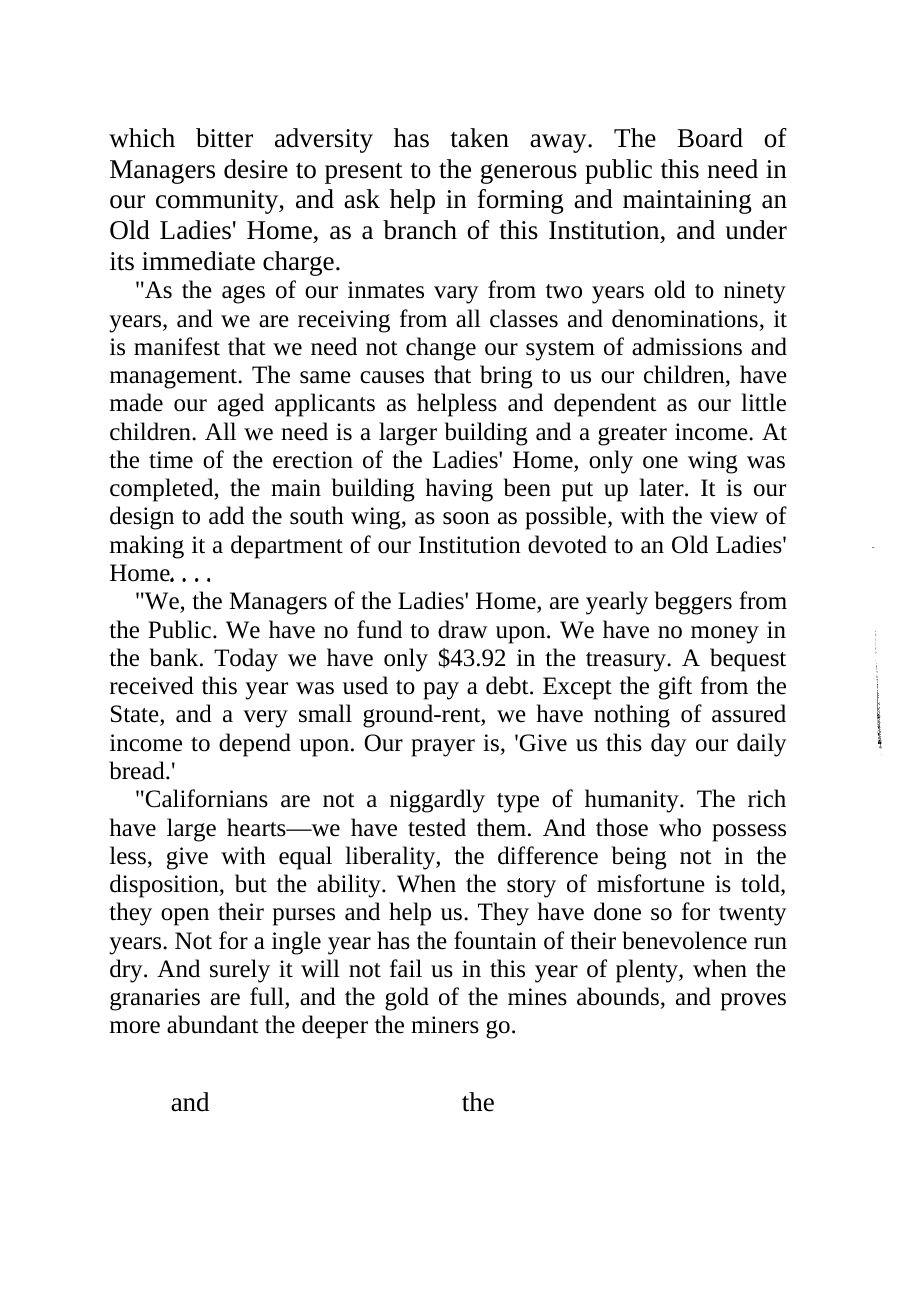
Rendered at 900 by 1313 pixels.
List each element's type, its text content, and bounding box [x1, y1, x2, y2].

picture [170, 577, 211, 582]
picture [875, 631, 882, 755]
text "We, the Managers of the Ladies' Home, are yearly beggers from the Public. We have no fund to draw upon. We have no money in the bank. Today we have only $43.92 in the treasury. A bequest received this year was used to pay a debt. Except the gift from the State, and a very small ground-rent, we have nothing of assured income to depend upon. Our prayer is, 'Give us this day our daily bread.' [109, 587, 787, 785]
text "Californians are not a niggardly type of humanity. The rich have large hearts—we have tested them. And those who possess less, give with equal liberality, the difference being not in the disposition, but the ability. When the story of misfortune is told, they open their purses and help us. They have done so for twenty years. Not for a ingle year has the fountain of their benevolence run dry. And surely it will not fail us in this year of plenty, when the granaries are full, and the gold of the mines abounds, and proves more abundant the deeper the miners go. [109, 785, 787, 1039]
text "As the ages of our inmates vary from two years old to ninety years, and we are receiving from all classes and denominations, it is manifest that we need not change our system of admissions and management. The same causes that bring to us our children, have made our aged applicants as helpless and dependent as our little children. All we need is a larger building and a greater income. At the time of the erection of the Ladies' Home, only one wing was completed, the main building having been put up later. It is our design to add the south wing, as soon as possible, with the view of making it a department of our Institution devoted to an Old Ladies' Home [109, 276, 787, 587]
text which bitter adversity has taken away. The Board of Managers desire to present to the generous public this need in our community, and ask help in forming and maintaining an Old Ladies' Home, as a branch of this Institution, and under its immediate charge. [109, 123, 787, 276]
